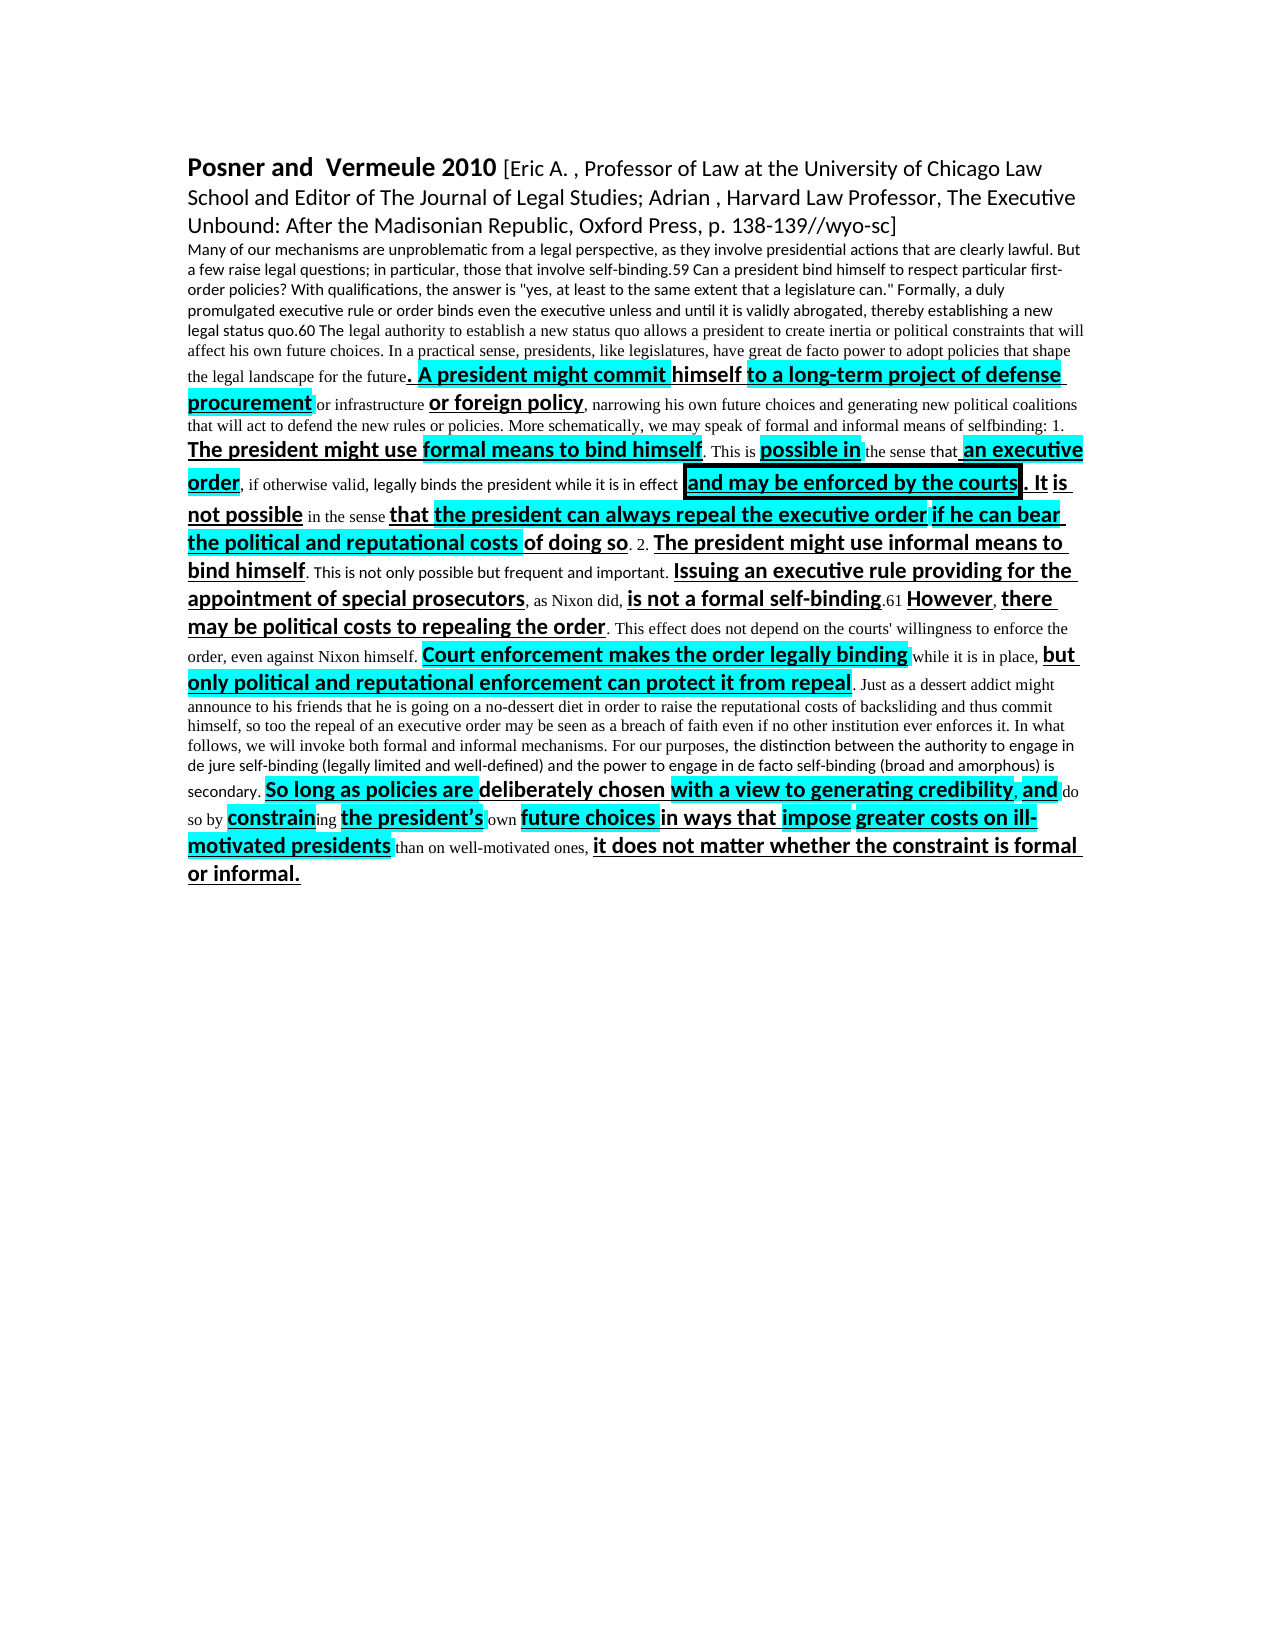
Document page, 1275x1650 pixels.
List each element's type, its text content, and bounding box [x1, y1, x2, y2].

text Posner and Vermeule 2010 [Eric A. , Professor of Law at the University of Chicago Law School and Editor of The Journal of Legal Studies; Adrian , Harvard Law Professor, The Executive Unbound: After the Madisonian Republic, Oxford Press, p. 138-139//wyo-sc] [187, 150, 1087, 239]
text Many of our mechanisms are unproblematic from a legal perspective, as they involve presidential actions that are clearly lawful. But a few raise legal questions; in particular, those that involve self-binding.59 Can a president bind himself to respect particular first-order policies? With qualifications, the answer is "yes, at least to the same extent that a legislature can." Formally, a duly promulgated executive rule or order binds even the executive unless and until it is validly abrogated, thereby establishing a new legal status quo.60 The legal authority to establish a new status quo allows a president to create inertia or political constraints that will affect his own future choices. In a practical sense, presidents, like legislatures, have great de facto power to adopt policies that shape the legal landscape for the future. A president might commit himself to a long-term project of defense procurement or infrastructure or foreign policy, narrowing his own future choices and generating new political coalitions that will act to defend the new rules or policies. More schematically, we may speak of formal and informal means of selfbinding: 1. The president might use formal means to bind himself. This is possible in the sense that an executive order, if otherwise valid, legally binds the president while it is in effect and may be enforced by the courts. It is not possible in the sense that the president can always repeal the executive order if he can bear the political and reputational costs of doing so. 2. The president might use informal means to bind himself. This is not only possible but frequent and important. Issuing an executive rule providing for the appointment of special prosecutors, as Nixon did, is not a formal self-binding.61 However, there may be political costs to repealing the order. This effect does not depend on the courts' willingness to enforce the order, even against Nixon himself. Court enforcement makes the order legally binding while it is in place, but only political and reputational enforcement can protect it from repeal. Just as a dessert addict might announce to his friends that he is going on a no-dessert diet in order to raise the reputational costs of backsliding and thus commit himself, so too the repeal of an executive order may be seen as a breach of faith even if no other institution ever enforces it. In what follows, we will invoke both formal and informal mechanisms. For our purposes, the distinction between the authority to engage in de jure self-binding (legally limited and well-defined) and the power to engage in de facto self-binding (broad and amorphous) is secondary. So long as policies are deliberately chosen with a view to generating credibility, and do so by constraining the president’s own future choices in ways that impose greater costs on ill-motivated presidents than on well-motivated ones, it does not matter whether the constraint is formal or informal. [187, 239, 1087, 888]
